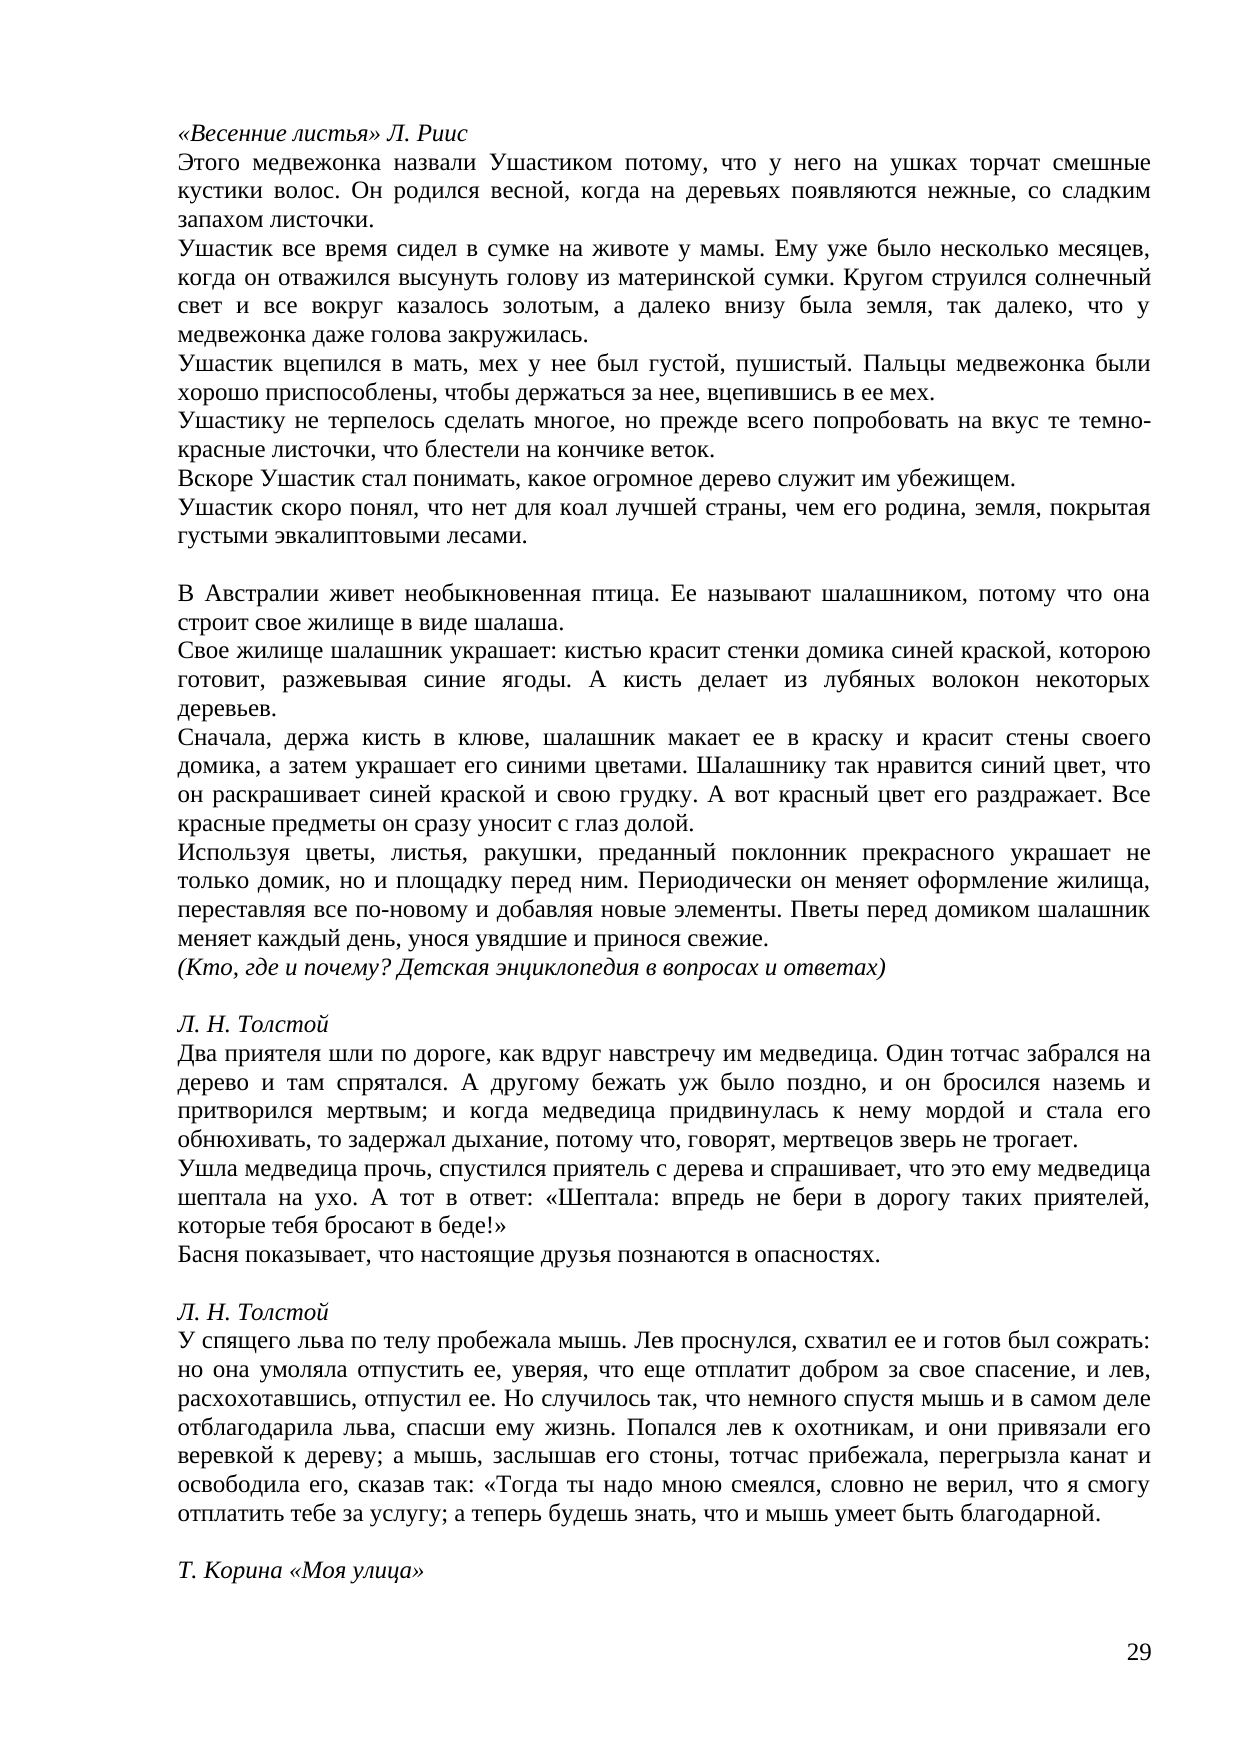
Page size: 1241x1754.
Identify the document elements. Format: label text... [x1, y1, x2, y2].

text Используя цветы, листья, ракушки, преданный поклонник прекрасного украшает не только домик, но и площадку перед ним. Периодически он меняет оформление жилища, переставляя все по-новому и добавляя новые элементы. Пветы перед домиком шалашник меняет каждый день, унося увядшие и принося свежие. [177, 837, 1152, 952]
text Сначала, держа кисть в клюве, шалашник макает ее в краску и красит стены своего домика, а затем украшает его синими цветами. Шалашнику так нравится синий цвет, что он раскрашивает синей краской и свою грудку. А вот красный цвет его раздражает. Все красные предметы он сразу уносит с глаз долой. [177, 722, 1152, 837]
text (Кто, где и почему? Детская энциклопедия в вопросах и ответах) [177, 952, 1152, 981]
text Два приятеля шли по дороге, как вдруг навстречу им медведица. Один тотчас забрался на дерево и там спрятался. А другому бежать уж было поздно, и он бросился наземь и притворился мертвым; и когда медведица придвинулась к нему мордой и стала его обнюхивать, то задержал дыхание, потому что, говорят, мертвецов зверь не трогает. [177, 1038, 1152, 1153]
text Л. Н. Толстой [177, 1297, 1152, 1326]
text Вскоре Ушастик стал понимать, какое огромное дерево служит им убежищем. [177, 463, 1152, 492]
text Этого медвежонка назвали Ушастиком потому, что у него на ушках торчат смешные кустики волос. Он родился весной, когда на деревьях появляются нежные, со сладким запахом листочки. [177, 147, 1152, 233]
text У спящего льва по телу пробежала мышь. Лев проснулся, схватил ее и готов был сожрать: но она умоляла отпустить ее, уверяя, что еще отплатит добром за свое спасение, и лев, расхохотавшись, отпустил ее. Но случилось так, что немного спустя мышь и в самом деле отблагодарила льва, спасши ему жизнь. Попался лев к охотникам, и они привязали его веревкой к дереву; а мышь, заслышав его стоны, тотчас прибежала, перегрызла канат и освободила его, сказав так: «Тогда ты надо мною смеялся, словно не верил, что я смогу отплатить тебе за услугу; а теперь будешь знать, что и мышь умеет быть благодарной. [177, 1326, 1152, 1527]
text Свое жилище шалашник украшает: кистью красит стенки домика синей краской, которою готовит, разжевывая синие ягоды. А кисть делает из лубяных волокон некоторых деревьев. [177, 636, 1152, 722]
text Ушастику не терпелось сделать многое, но прежде всего попробовать на вкус те темно-красные листочки, что блестели на кончике веток. [177, 406, 1152, 463]
text Т. Корина «Моя улица» [177, 1556, 1152, 1584]
text Ушастик все время сидел в сумке на животе у мамы. Ему уже было несколько месяцев, когда он отважился высунуть голову из материнской сумки. Кругом струился солнечный свет и все вокруг казалось золотым, а далеко внизу была земля, так далеко, что у медвежонка даже голова закружилась. [177, 233, 1152, 348]
text «Весенние листья» Л. Риис [177, 118, 1152, 147]
text Ушастик скоро понял, что нет для коал лучшей страны, чем его родина, земля, покрытая густыми эвкалиптовыми лесами. [177, 492, 1152, 549]
text Ушла медведица прочь, спустился приятель с дерева и спрашивает, что это ему медведица шептала на ухо. А тот в ответ: «Шептала: впредь не бери в дорогу таких приятелей, которые тебя бросают в беде!» [177, 1153, 1152, 1239]
text Ушастик вцепился в мать, мех у нее был густой, пушистый. Пальцы медвежонка были хорошо приспособлены, чтобы держаться за нее, вцепившись в ее мех. [177, 348, 1152, 406]
text Басня показывает, что настоящие друзья познаются в опасностях. [177, 1239, 1152, 1268]
text Л. Н. Толстой [177, 1009, 1152, 1038]
text В Австралии живет необыкновенная птица. Ее называют шалашником, потому что она строит свое жилище в виде шалаша. [177, 578, 1152, 636]
